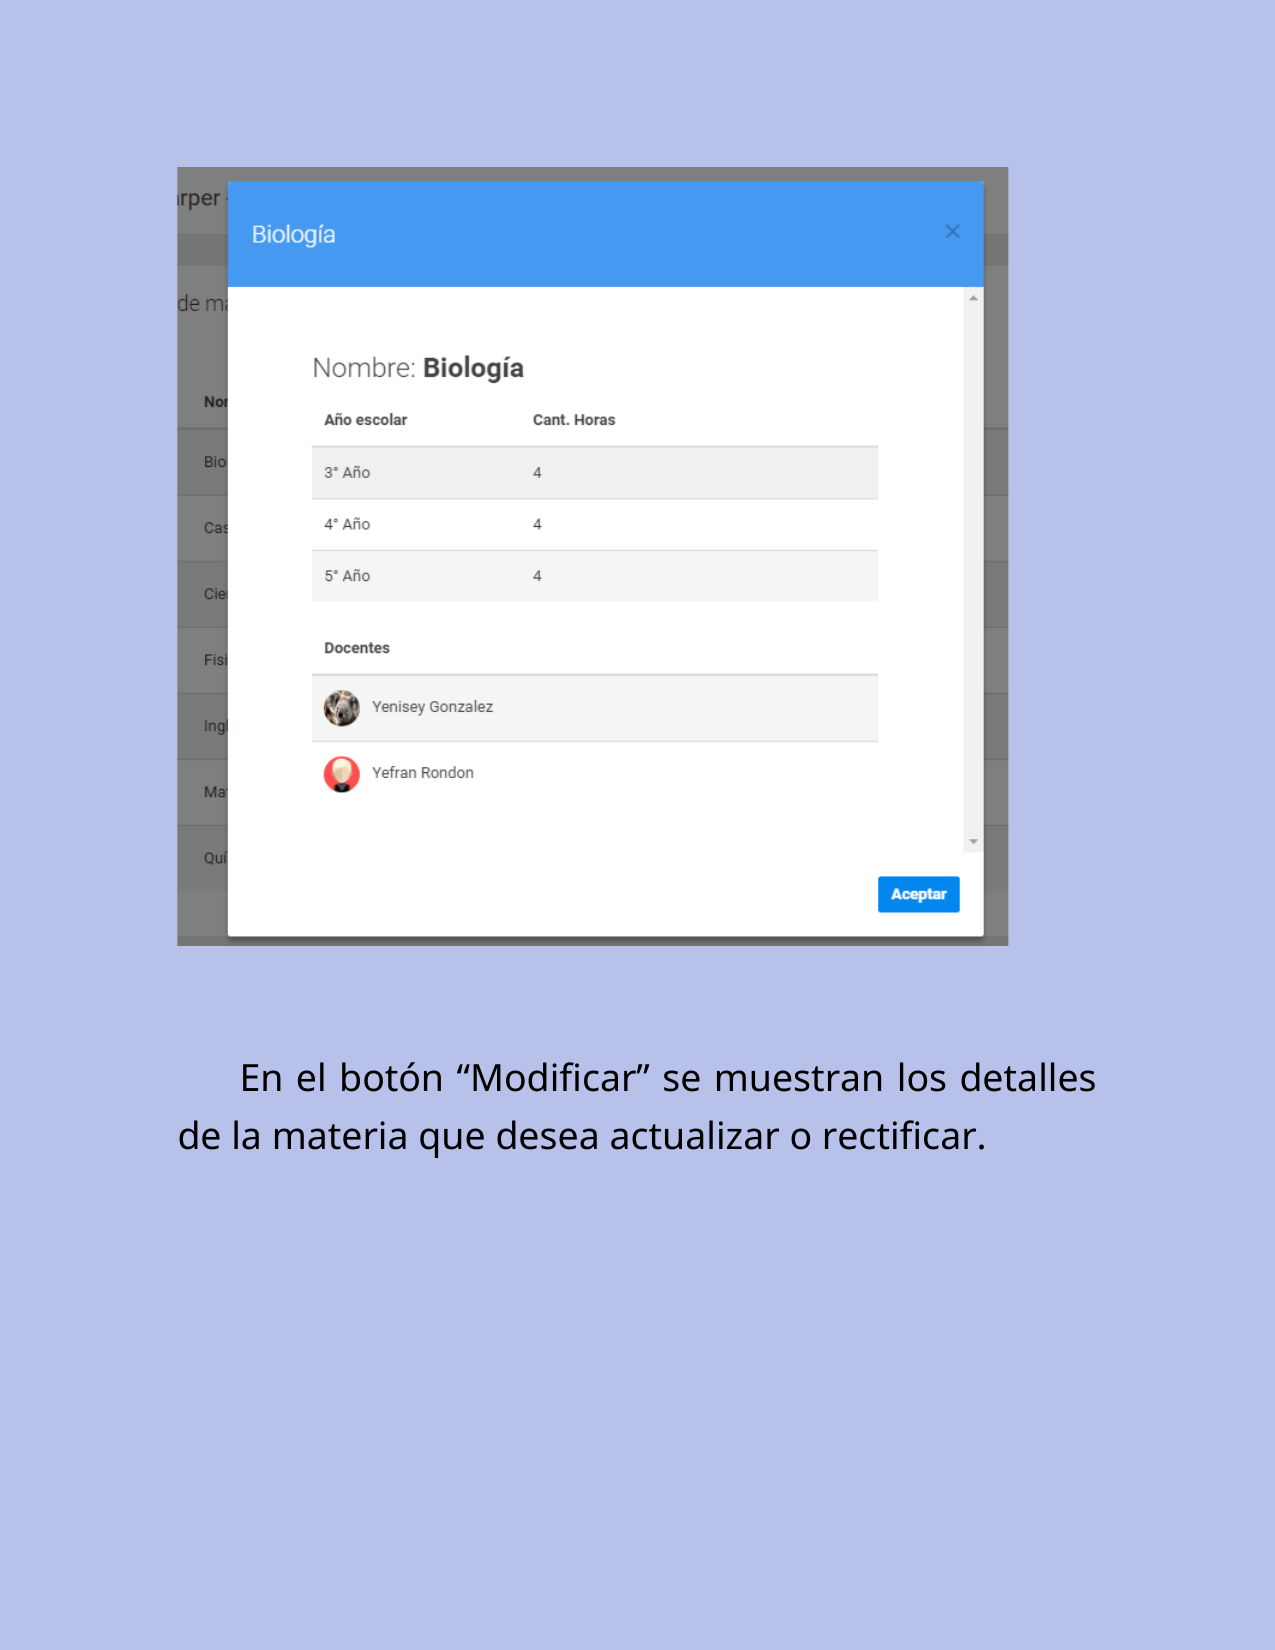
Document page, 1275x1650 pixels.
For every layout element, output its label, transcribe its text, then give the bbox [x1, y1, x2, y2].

text En el botón “Modificar” se muestran los detalles de la materia que desea actualizar o rectificar. [177, 1051, 1098, 1161]
picture [177, 167, 1009, 946]
